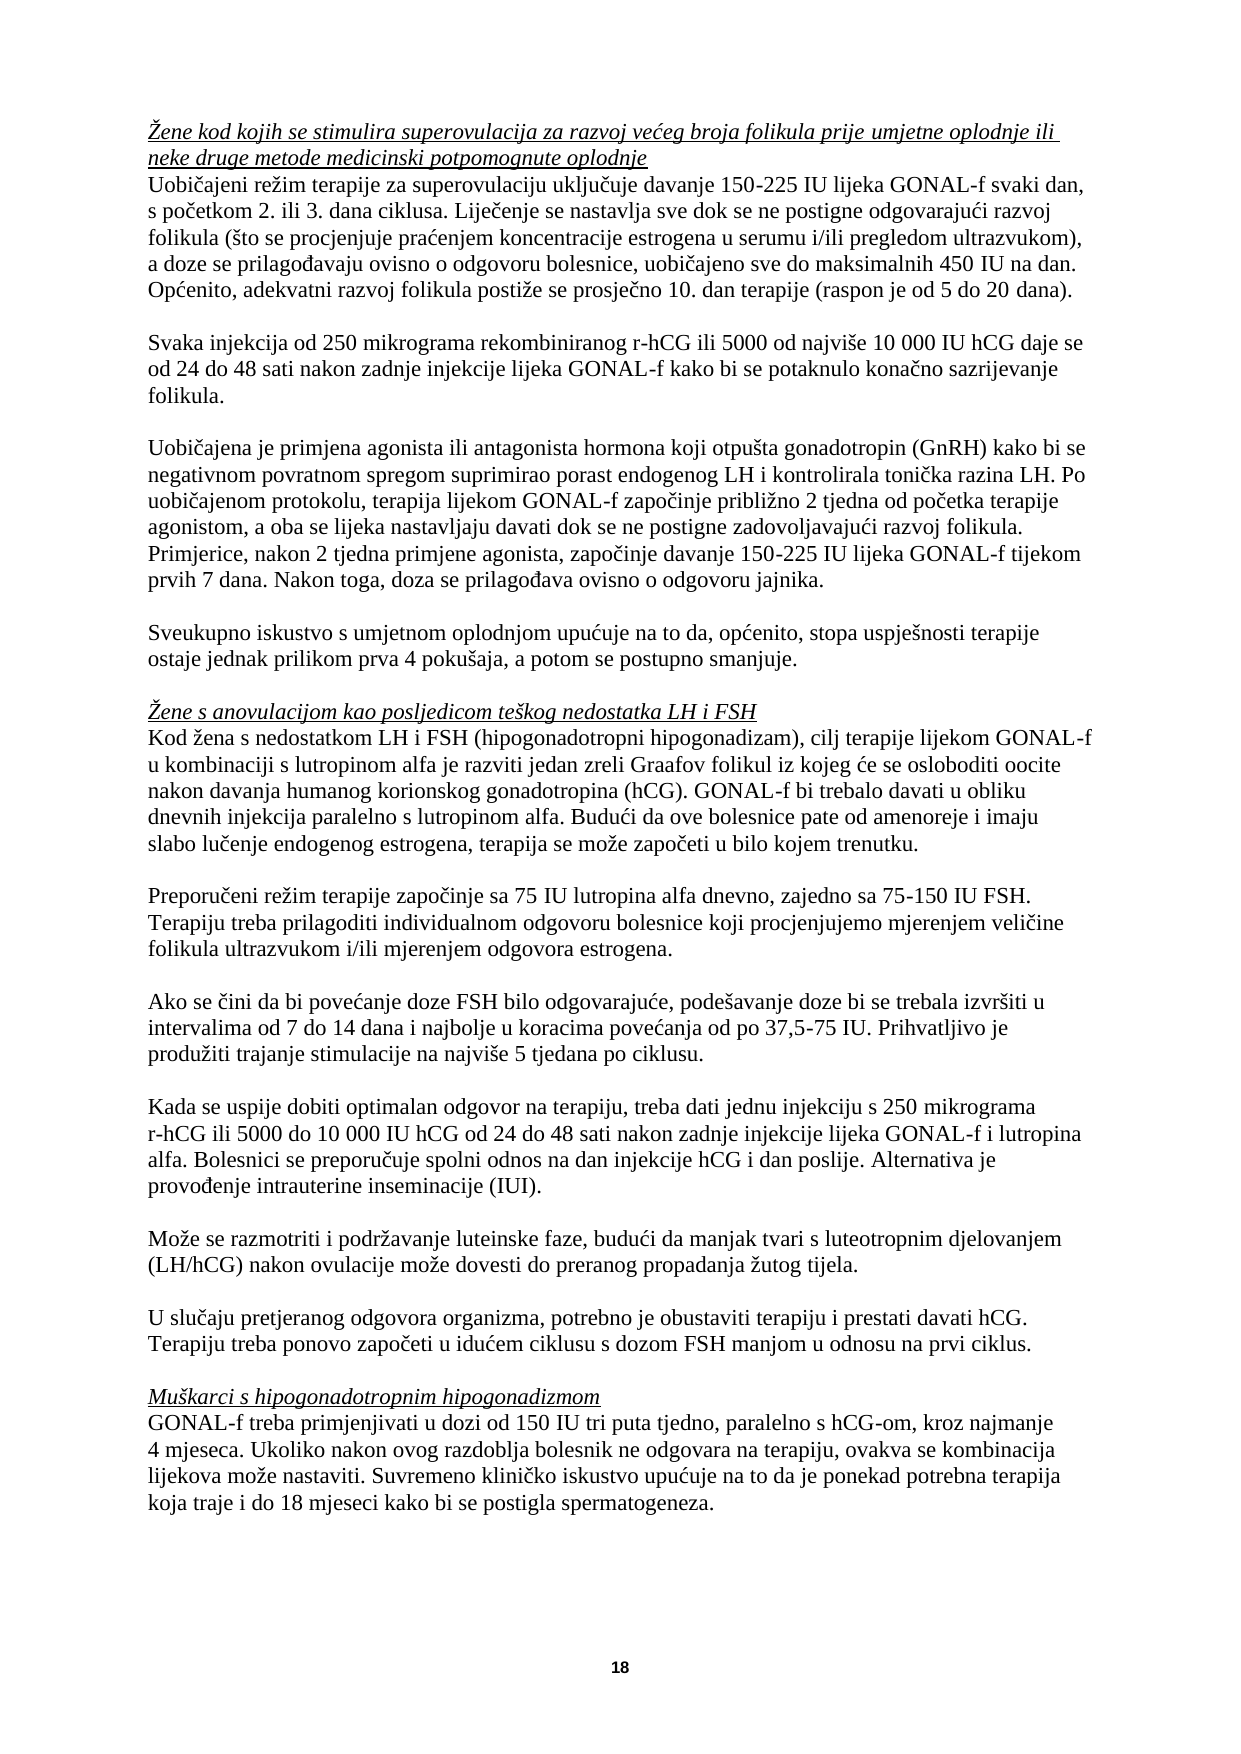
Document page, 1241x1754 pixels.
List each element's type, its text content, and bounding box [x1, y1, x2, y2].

text Sveukupno iskustvo s umjetnom oplodnjom upućuje na to da, općenito, stopa uspješnosti terapije ostaje jednak prilikom prva 4 pokušaja, a potom se postupno smanjuje. [148, 619, 1092, 672]
text Ako se čini da bi povećanje doze FSH bilo odgovarajuće, podešavanje doze bi se trebala izvršiti u intervalima od 7 do 14 dana i najbolje u koracima povećanja od po 37,5-75 IU. Prihvatljivo je produžiti trajanje stimulacije na najviše 5 tjedana po ciklusu. [148, 988, 1092, 1067]
text U slučaju pretjeranog odgovora organizma, potrebno je obustaviti terapiju i prestati davati hCG. Terapiju treba ponovo započeti u idućem ciklusu s dozom FSH manjom u odnosu na prvi ciklus. [148, 1304, 1092, 1357]
text Preporučeni režim terapije započinje sa 75 IU lutropina alfa dnevno, zajedno sa 75-150 IU FSH. Terapiju treba prilagoditi individualnom odgovoru bolesnice koji procjenjujemo mjerenjem veličine folikula ultrazvukom i/ili mjerenjem odgovora estrogena. [148, 882, 1092, 961]
text Može se razmotriti i podržavanje luteinske faze, budući da manjak tvari s luteotropnim djelovanjem (LH/hCG) nakon ovulacije može dovesti do preranog propadanja žutog tijela. [148, 1225, 1092, 1278]
text GONAL-f treba primjenjivati u dozi od 150 IU tri puta tjedno, paralelno s hCG-om, kroz najmanje 4 mjeseca. Ukoliko nakon ovog razdoblja bolesnik ne odgovara na terapiju, ovakva se kombinacija lijekova može nastaviti. Suvremeno kliničko iskustvo upućuje na to da je ponekad potrebna terapija koja traje i do 18 mjeseci kako bi se postigla spermatogeneza. [148, 1409, 1092, 1515]
text Žene s anovulacijom kao posljedicom teškog nedostatka LH i FSH [148, 698, 1092, 724]
text Žene kod kojih se stimulira superovulacija za razvoj većeg broja folikula prije umjetne oplodnje ili neke druge metode medicinski potpomognute oplodnje [148, 118, 1092, 171]
text Kod žena s nedostatkom LH i FSH (hipogonadotropni hipogonadizam), cilj terapije lijekom GONAL-f u kombinaciji s lutropinom alfa je razviti jedan zreli Graafov folikul iz kojeg će se osloboditi oocite nakon davanja humanog korionskog gonadotropina (hCG). GONAL-f bi trebalo davati u obliku dnevnih injekcija paralelno s lutropinom alfa. Budući da ove bolesnice pate od amenoreje i imaju slabo lučenje endogenog estrogena, terapija se može započeti u bilo kojem trenutku. [148, 724, 1092, 856]
text Uobičajena je primjena agonista ili antagonista hormona koji otpušta gonadotropin (GnRH) kako bi se negativnom povratnom spregom suprimirao porast endogenog LH i kontrolirala tonička razina LH. Po uobičajenom protokolu, terapija lijekom GONAL-f započinje približno 2 tjedna od početka terapije agonistom, a oba se lijeka nastavljaju davati dok se ne postigne zadovoljavajući razvoj folikula. Primjerice, nakon 2 tjedna primjene agonista, započinje davanje 150-225 IU lijeka GONAL-f tijekom prvih 7 dana. Nakon toga, doza se prilagođava ovisno o odgovoru jajnika. [148, 434, 1092, 592]
text Svaka injekcija od 250 mikrograma rekombiniranog r-hCG ili 5000 od najviše 10 000 IU hCG daje se od 24 do 48 sati nakon zadnje injekcije lijeka GONAL-f kako bi se potaknulo konačno sazrijevanje folikula. [148, 329, 1092, 408]
text Uobičajeni režim terapije za superovulaciju uključuje davanje 150-225 IU lijeka GONAL-f svaki dan, s početkom 2. ili 3. dana ciklusa. Liječenje se nastavlja sve dok se ne postigne odgovarajući razvoj folikula (što se procjenjuje praćenjem koncentracije estrogena u serumu i/ili pregledom ultrazvukom), a doze se prilagođavaju ovisno o odgovoru bolesnice, uobičajeno sve do maksimalnih 450 IU na dan. Općenito, adekvatni razvoj folikula postiže se prosječno 10. dan terapije (raspon je od 5 do 20 dana). [148, 171, 1092, 303]
text Kada se uspije dobiti optimalan odgovor na terapiju, treba dati jednu injekciju s 250 mikrograma r-hCG ili 5000 do 10 000 IU hCG od 24 do 48 sati nakon zadnje injekcije lijeka GONAL-f i lutropina alfa. Bolesnici se preporučuje spolni odnos na dan injekcije hCG i dan poslije. Alternativa je provođenje intrauterine inseminacije (IUI). [148, 1093, 1092, 1199]
text Muškarci s hipogonadotropnim hipogonadizmom [148, 1383, 1092, 1409]
